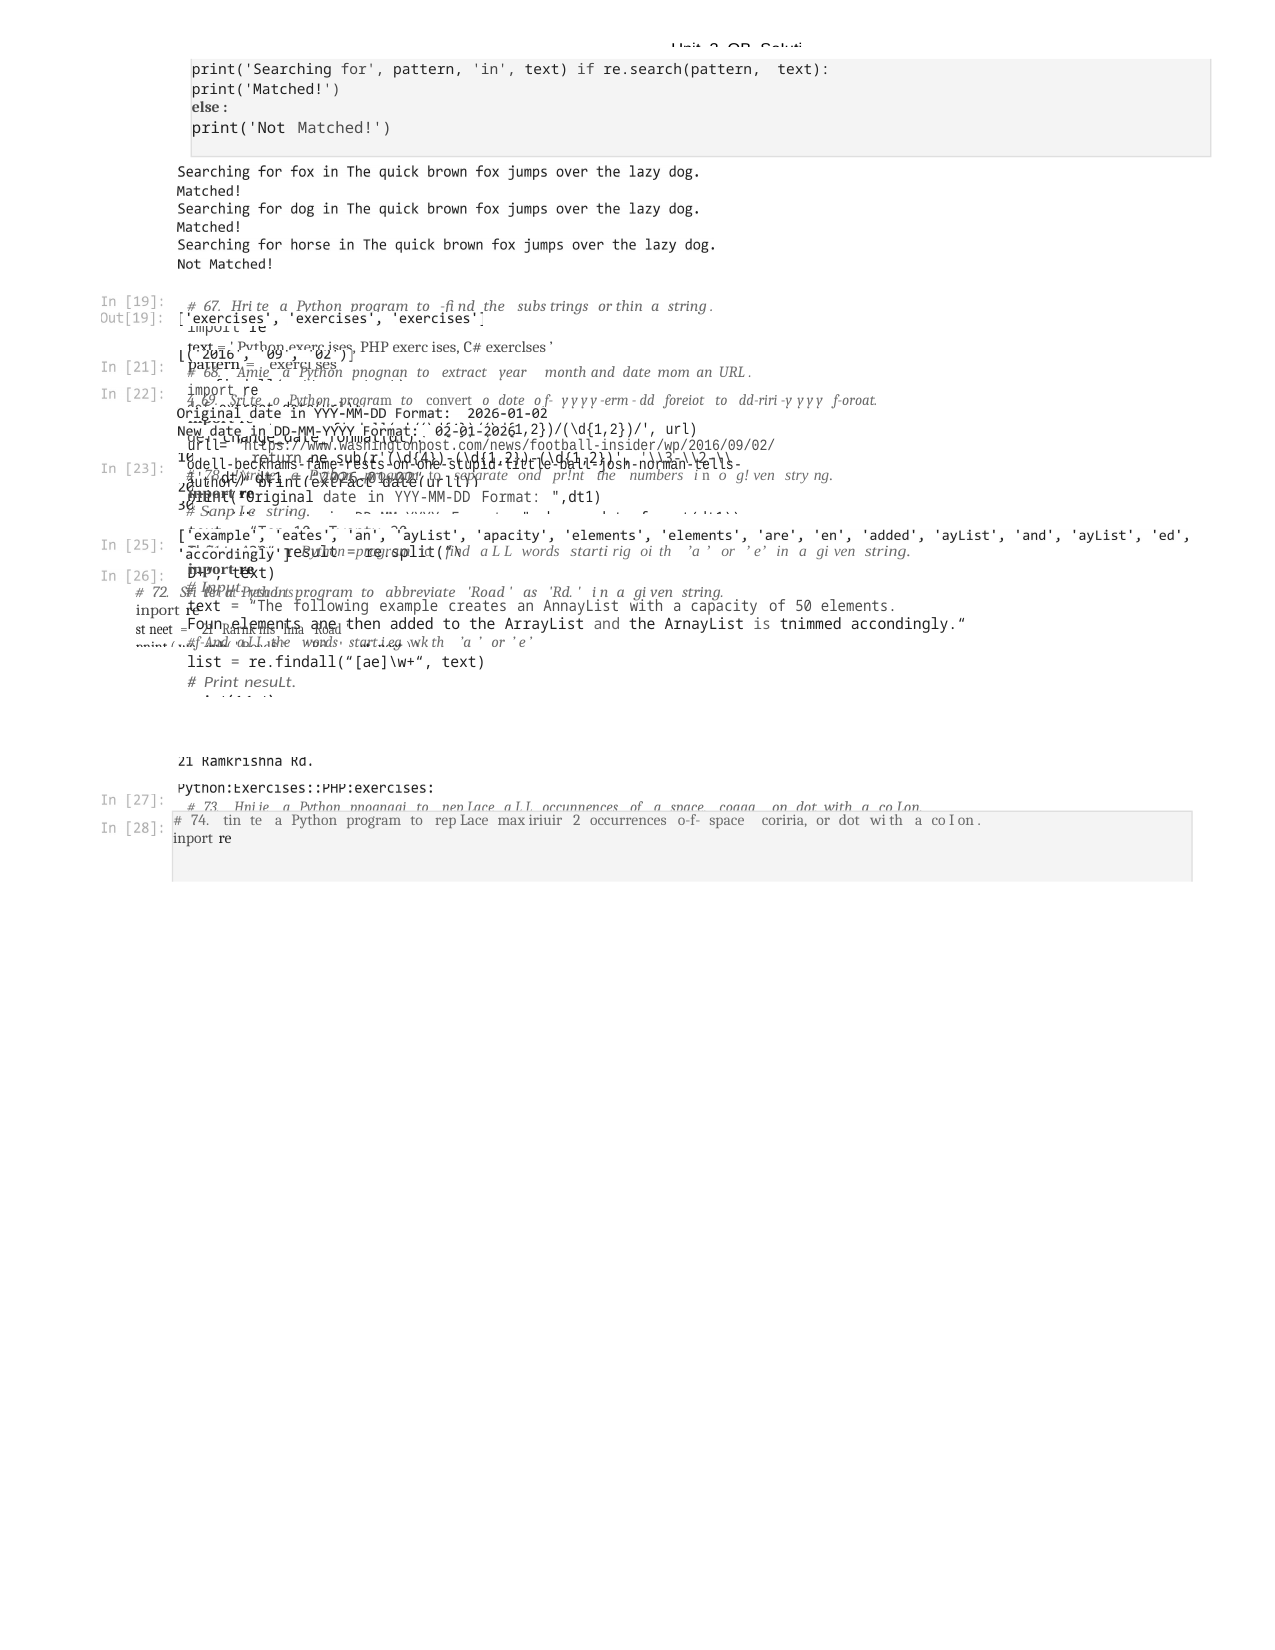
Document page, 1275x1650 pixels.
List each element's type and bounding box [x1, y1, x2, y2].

picture [101, 295, 163, 309]
picture [178, 202, 698, 217]
picture [178, 501, 194, 510]
picture [180, 350, 353, 362]
picture [101, 462, 163, 476]
picture [180, 312, 483, 326]
picture [101, 569, 163, 584]
picture [178, 453, 194, 462]
picture [101, 360, 163, 375]
picture [180, 529, 1188, 543]
picture [180, 548, 288, 562]
picture [178, 425, 515, 436]
picture [178, 784, 432, 796]
picture [178, 258, 271, 269]
picture [177, 185, 239, 196]
picture [101, 539, 163, 553]
picture [178, 165, 698, 180]
picture [177, 407, 547, 421]
picture [178, 757, 312, 766]
picture [178, 238, 714, 253]
picture [177, 221, 239, 232]
picture [101, 794, 163, 808]
picture [101, 821, 163, 836]
picture [101, 387, 163, 402]
picture [178, 483, 194, 492]
picture [101, 312, 162, 326]
